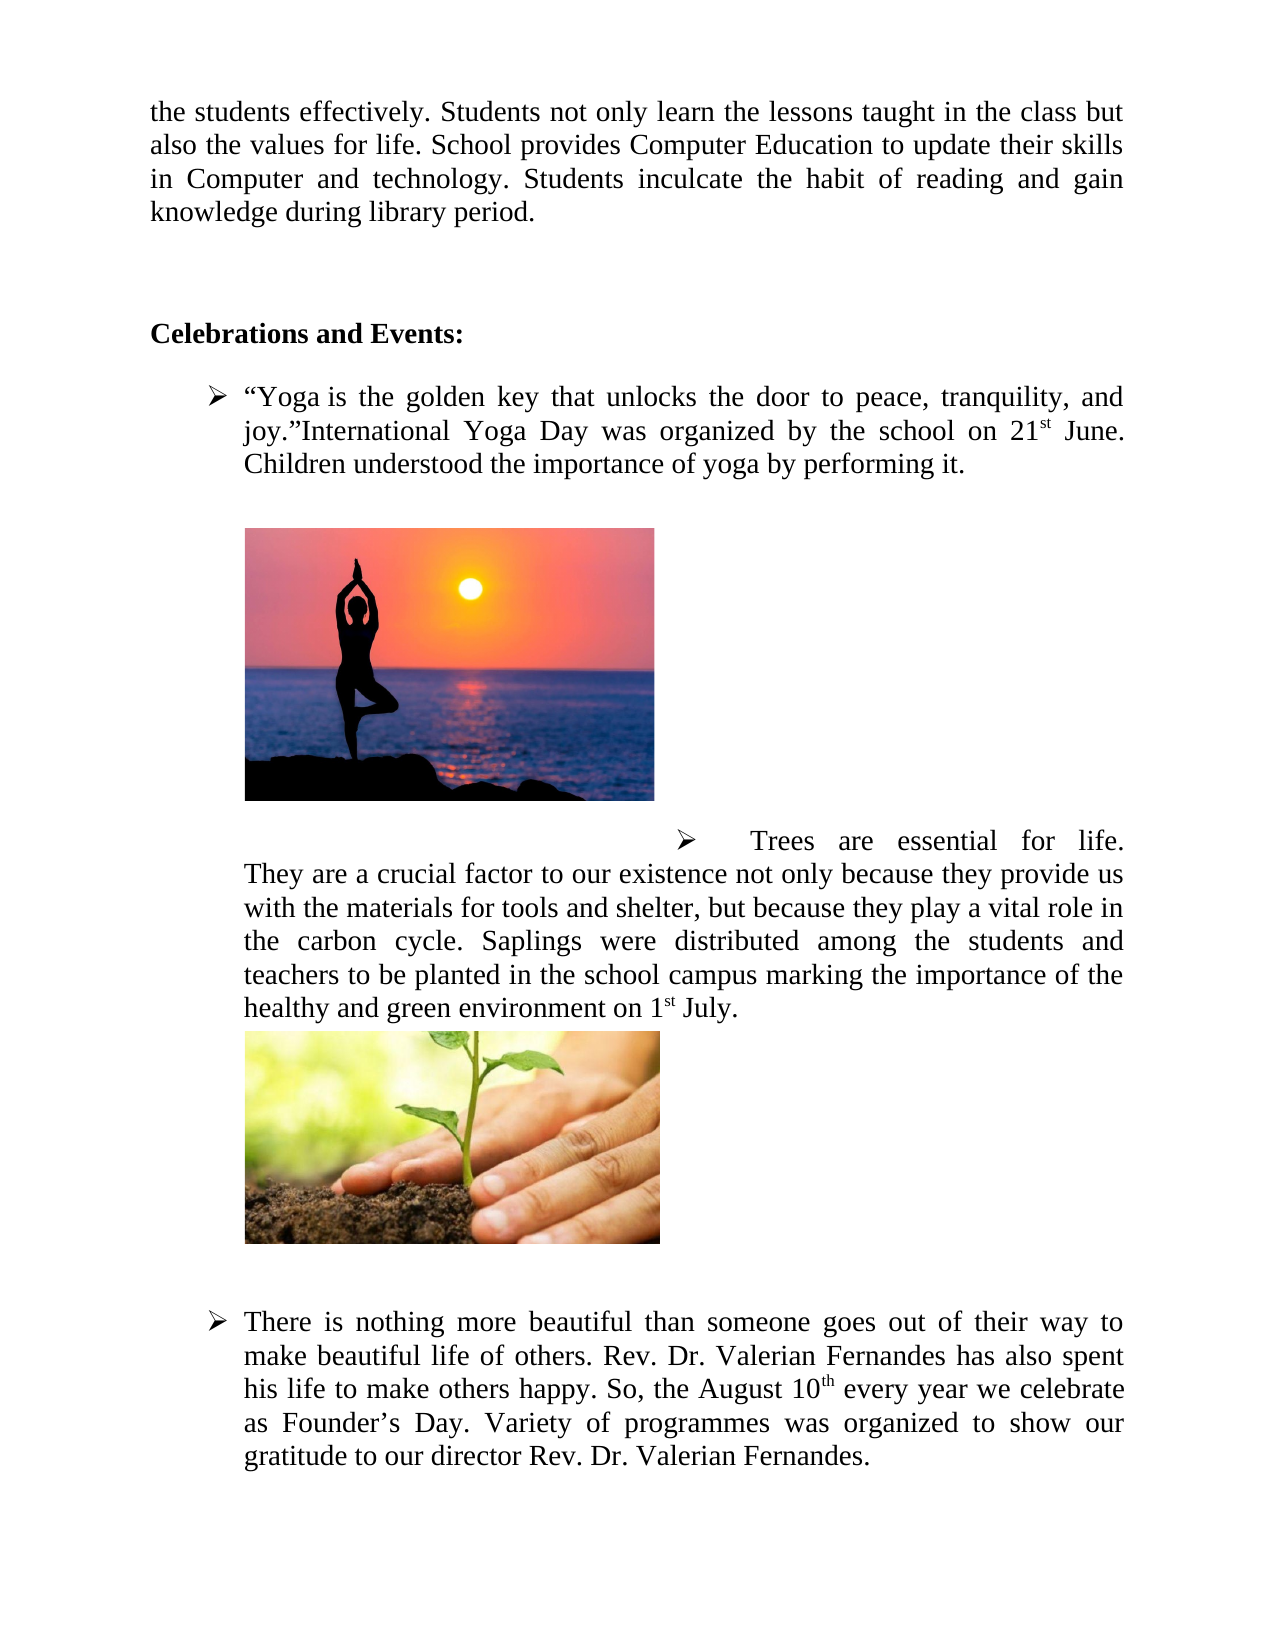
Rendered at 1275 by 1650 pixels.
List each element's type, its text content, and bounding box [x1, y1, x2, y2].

picture [244, 1031, 660, 1244]
list “Yoga is the golden key that unlocks the door to peace, tranquility, and joy.”International Yoga Day was organized by the school on 21st June. Children understood the importance of yoga by performing it. [206, 379, 1125, 480]
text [150, 94, 1125, 228]
text Celebrations and Events: [150, 316, 1125, 350]
list Trees are essential for life. They are a crucial factor to our existence not only because they provide us with the materials for tools and shelter, but because they play a vital role in the carbon cycle. Saplings were distributed among the students and teachers to be planted in the school campus marking the importance of the healthy and green environment on 1st July. [206, 823, 1125, 1024]
picture [244, 528, 654, 801]
list There is nothing more beautiful than someone goes out of their way to make beautiful life of others. Rev. Dr. Valerian Fernandes has also spent his life to make others happy. So, the August 10th every year we celebrate as Founder’s Day. Variety of programmes was organized to show our gratitude to our director Rev. Dr. Valerian Fernandes. [206, 1304, 1125, 1472]
